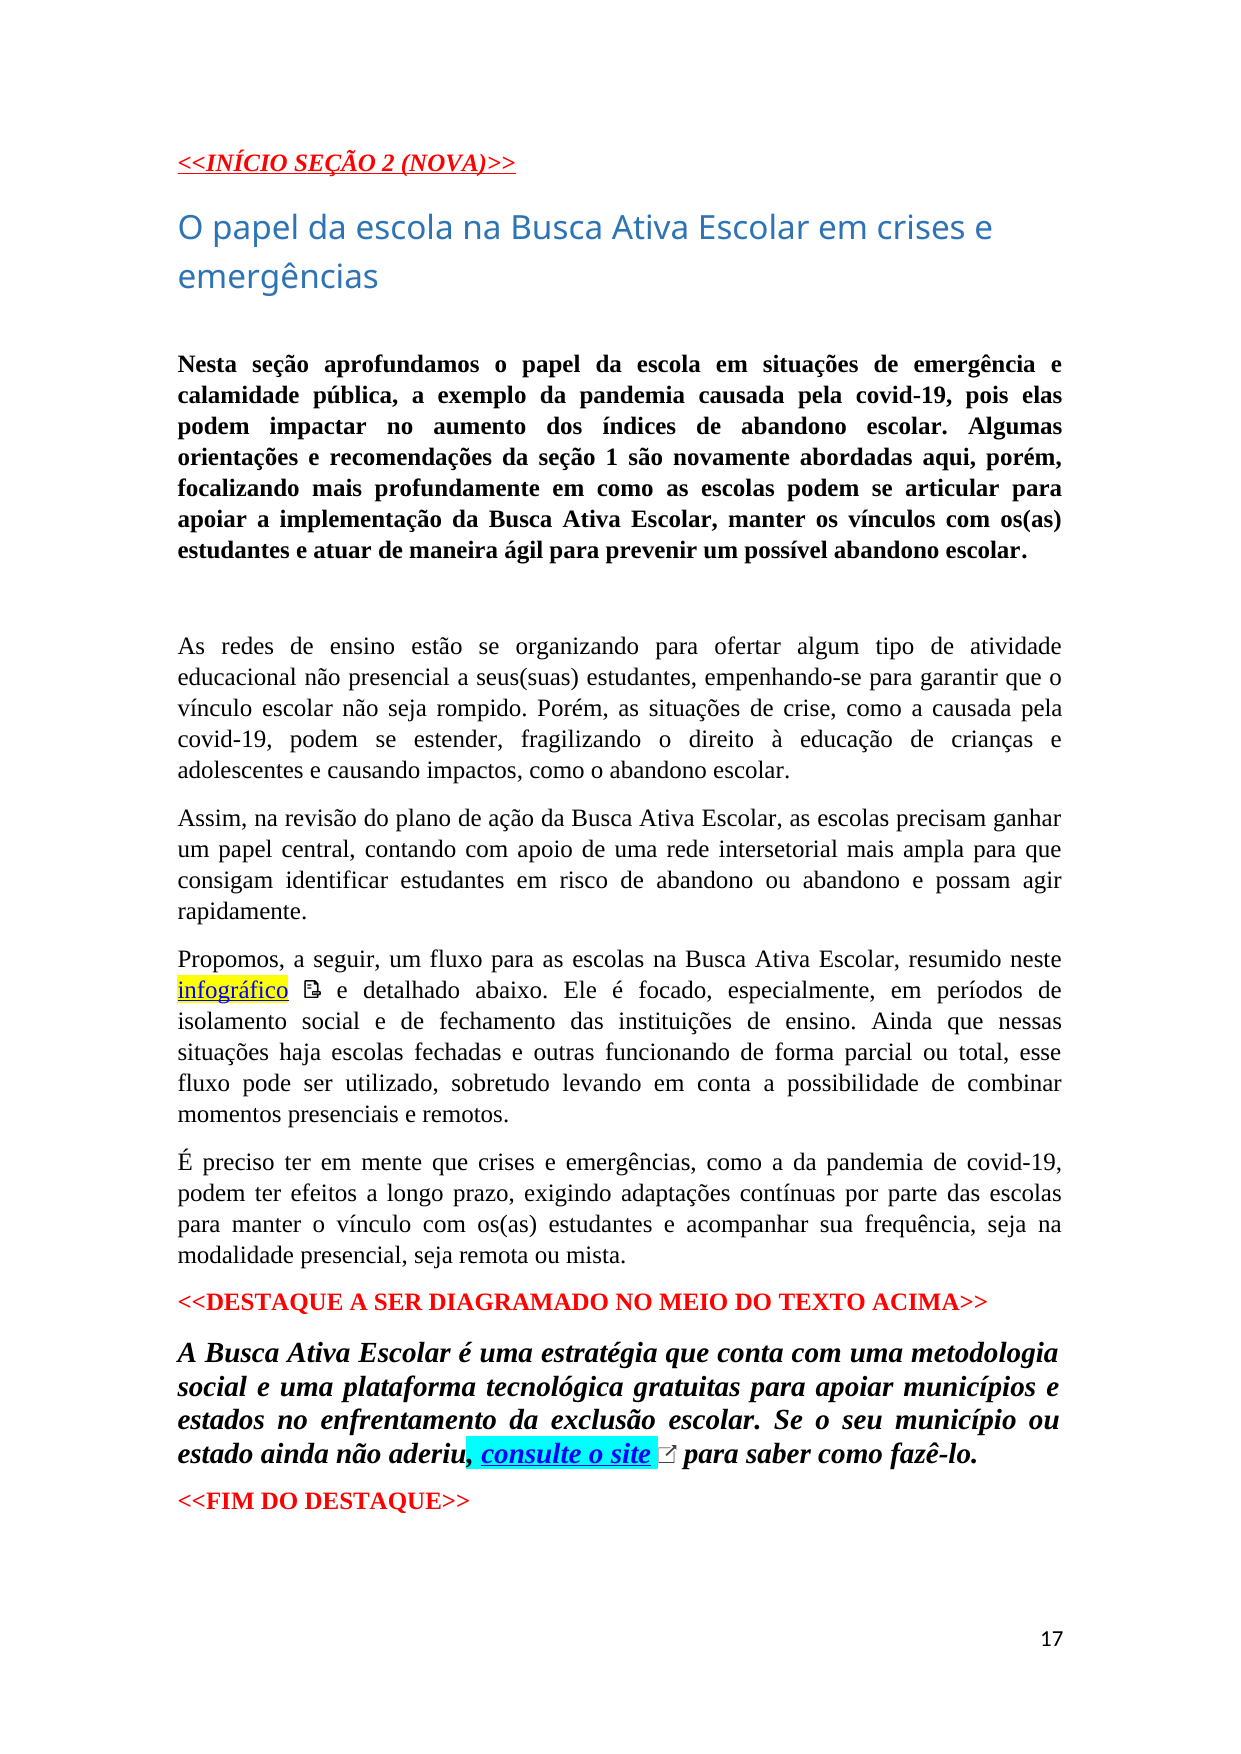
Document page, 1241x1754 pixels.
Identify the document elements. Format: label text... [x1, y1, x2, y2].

text As redes de ensino estão se organizando para ofertar algum tipo de atividade educacional não presencial a seus(suas) estudantes, empenhando-se para garantir que o vínculo escolar não seja rompido. Porém, as situações de crise, como a causada pela covid-19, podem se estender, fragilizando o direito à educação de crianças e adolescentes e causando impactos, como o abandono escolar. [177, 631, 1063, 784]
text A Busca Ativa Escolar é uma estratégia que conta com uma metodologia social e uma plataforma tecnológica gratuitas para apoiar municípios e estados no enfrentamento da exclusão escolar. Se o seu município ou estado ainda não aderiu, consulte o site para saber como fazê-lo. [177, 1335, 1063, 1469]
text <<INÍCIO SEÇÃO 2 (NOVA)>> [177, 148, 1063, 176]
text Nesta seção aprofundamos o papel da escola em situações de emergência e calamidade pública, a exemplo da pandemia causada pela covid-19, pois elas podem impactar no aumento dos índices de abandono escolar. Algumas orientações e recomendações da seção 1 são novamente abordadas aqui, porém, focalizando mais profundamente em como as escolas podem se articular para apoiar a implementação da Busca Ativa Escolar, manter os vínculos com os(as) estudantes e atuar de maneira ágil para prevenir um possível abandono escolar. [177, 349, 1063, 564]
text <<FIM DO DESTAQUE>> [177, 1486, 1063, 1515]
picture [658, 1445, 677, 1463]
subtitle O papel da escola na Busca Ativa Escolar em crises e emergências [177, 204, 1063, 298]
text Assim, na revisão do plano de ação da Busca Ativa Escolar, as escolas precisam ganhar um papel central, contando com apoio de uma rede intersetorial mais ampla para que consigam identificar estudantes em risco de abandono ou abandono e possam agir rapidamente. [177, 803, 1063, 925]
text Propomos, a seguir, um fluxo para as escolas na Busca Ativa Escolar, resumido neste infográfico e detalhado abaixo. Ele é focado, especialmente, em períodos de isolamento social e de fechamento das instituições de ensino. Ainda que nessas situações haja escolas fechadas e outras funcionando de forma parcial ou total, esse fluxo pode ser utilizado, sobretudo levando em conta a possibilidade de combinar momentos presenciais e remotos. [177, 944, 1063, 1128]
picture [303, 980, 322, 998]
text <<DESTAQUE A SER DIAGRAMADO NO MEIO DO TEXTO ACIMA>> [177, 1287, 1063, 1316]
text É preciso ter em mente que crises e emergências, como a da pandemia de covid-19, podem ter efeitos a longo prazo, exigindo adaptações contínuas por parte das escolas para manter o vínculo com os(as) estudantes e acompanhar sua frequência, seja na modalidade presencial, seja remota ou mista. [177, 1147, 1063, 1268]
